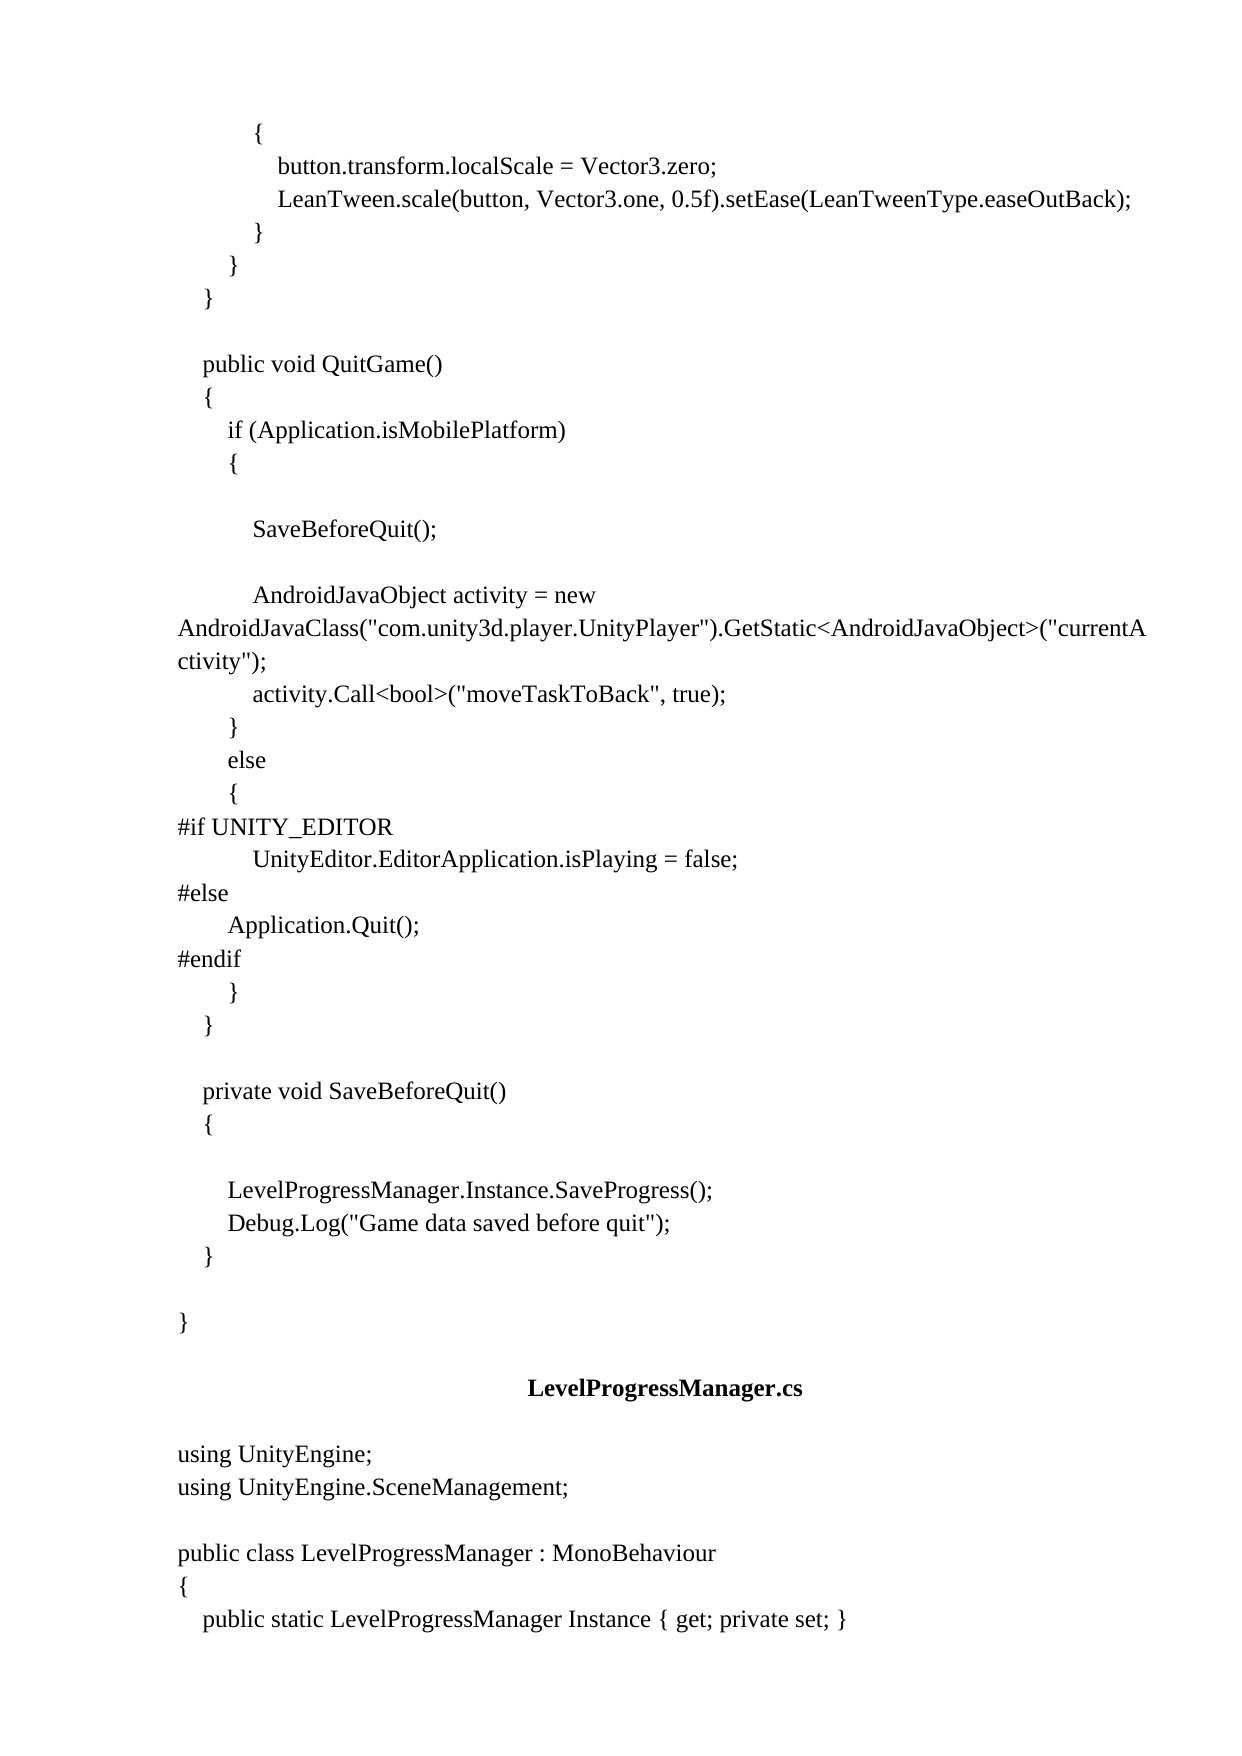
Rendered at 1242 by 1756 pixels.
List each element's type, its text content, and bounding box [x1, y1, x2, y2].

text else [177, 746, 1153, 774]
text private void SaveBeforeQuit() [177, 1076, 1153, 1104]
text { [177, 382, 1153, 411]
text { [177, 1109, 1153, 1137]
text } [177, 712, 1153, 741]
text LevelProgressManager.Instance.SaveProgress(); [177, 1175, 1153, 1203]
text LevelProgressManager.cs [177, 1373, 1153, 1402]
text { [177, 118, 1153, 147]
text { [177, 448, 1153, 477]
text #endif [177, 944, 1153, 972]
text activity.Call<bool>("moveTaskToBack", true); [177, 679, 1153, 708]
text if (Application.isMobilePlatform) [177, 415, 1153, 444]
text { [177, 778, 1153, 807]
text button.transform.localScale = Vector3.zero; [177, 151, 1153, 180]
text #else [177, 878, 1153, 906]
text public static LevelProgressManager Instance { get; private set; } [177, 1604, 1153, 1633]
text UnityEditor.EditorApplication.isPlaying = false; [177, 844, 1153, 873]
text Debug.Log("Game data saved before quit"); [177, 1208, 1153, 1237]
text Application.Quit(); [177, 911, 1153, 939]
text using UnityEngine.SceneManagement; [177, 1472, 1153, 1501]
text } [177, 1307, 1153, 1336]
text { [177, 1571, 1153, 1600]
text #if UNITY_EDITOR [177, 812, 1153, 840]
text using UnityEngine; [177, 1439, 1153, 1468]
text public class LevelProgressManager : MonoBehaviour [177, 1538, 1153, 1567]
text LeanTween.scale(button, Vector3.one, 0.5f).setEase(LeanTweenType.easeOutBack); [177, 184, 1153, 213]
text public void QuitGame() [177, 349, 1153, 378]
text SaveBeforeQuit(); [177, 514, 1153, 543]
text } [177, 217, 1153, 246]
text } [177, 1241, 1153, 1269]
text } [177, 1010, 1153, 1038]
text } [177, 977, 1153, 1005]
text } [177, 250, 1153, 279]
text } [177, 283, 1153, 312]
text AndroidJavaObject activity = new AndroidJavaClass("com.unity3d.player.UnityPlayer").GetStatic<AndroidJavaObject>("currentActivity"); [177, 580, 1153, 675]
